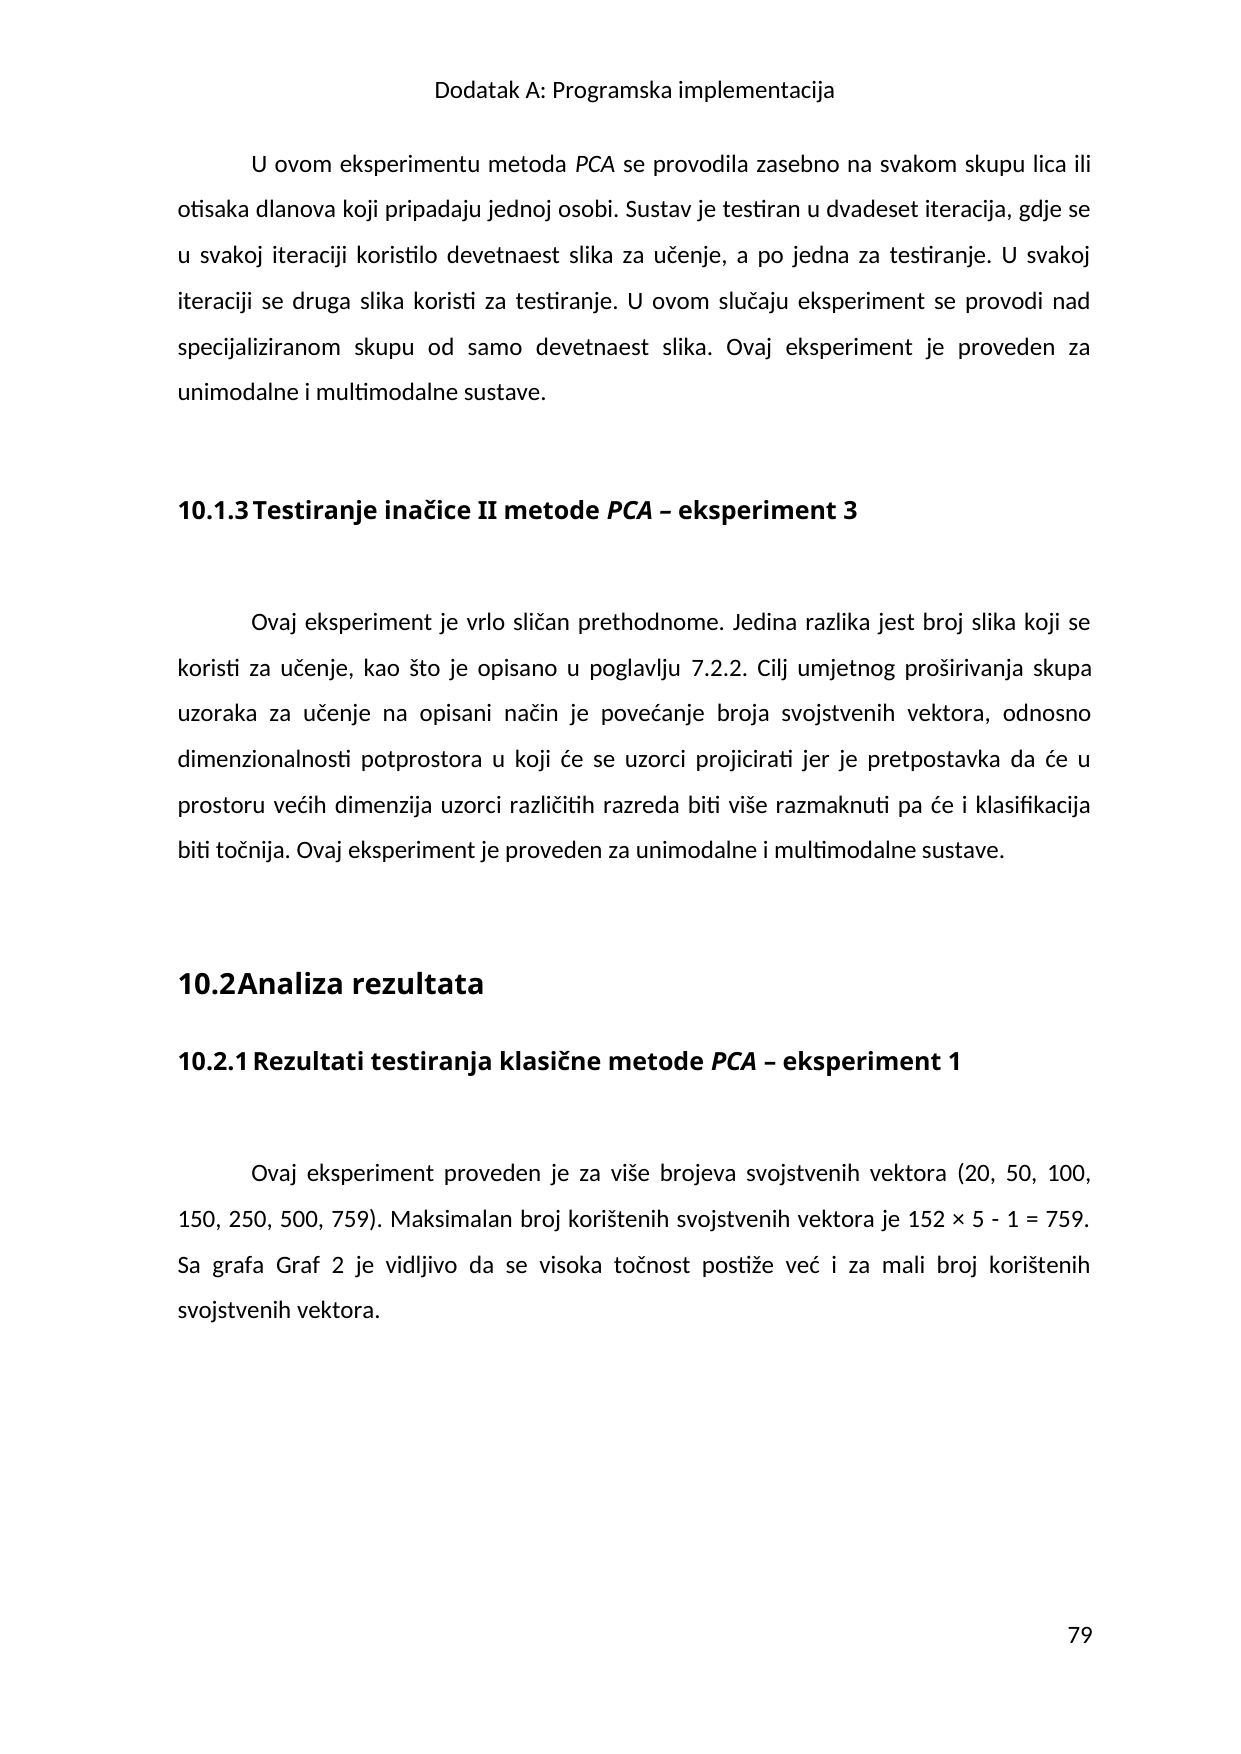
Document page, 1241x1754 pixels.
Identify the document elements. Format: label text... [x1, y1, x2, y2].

subtitle Testiranje inačice II metode PCA – eksperiment 3 [177, 492, 1092, 527]
subtitle Analiza rezultata [177, 963, 1092, 1003]
text Ovaj eksperiment je vrlo sličan prethodnome. Jedina razlika jest broj slika koji se koristi za učenje, kao što je opisano u poglavlju 7.2.2. Cilj umjetnog proširivanja skupa uzoraka za učenje na opisani način je povećanje broja svojstvenih vektora, odnosno dimenzionalnosti potprostora u koji će se uzorci projicirati jer je pretpostavka da će u prostoru većih dimenzija uzorci različitih razreda biti više razmaknuti pa će i klasifikacija biti točnija. Ovaj eksperiment je proveden za unimodalne i multimodalne sustave. [177, 606, 1092, 865]
text Ovaj eksperiment proveden je za više brojeva svojstvenih vektora (20, 50, 100, 150, 250, 500, 759). Maksimalan broj korištenih svojstvenih vektora je 152 × 5 - 1 = 759. Sa grafa 2 je vidljivo da se visoka točnost postiže već i za mali broj korištenih svojstvenih vektora. [177, 1157, 1092, 1325]
subtitle Rezultati testiranja klasične metode PCA – eksperiment 1 [177, 1044, 1092, 1078]
text U ovom eksperimentu metoda PCA se provodila zasebno na svakom skupu lica ili otisaka dlanova koji pripadaju jednoj osobi. Sustav je testiran u dvadeset iteracija, gdje se u svakoj iteraciji koristilo devetnaest slika za učenje, a po jedna za testiranje. U svakoj iteraciji se druga slika koristi za testiranje. U ovom slučaju eksperiment se provodi nad specijaliziranom skupu od samo devetnaest slika. Ovaj eksperiment je proveden za unimodalne i multimodalne sustave. [177, 148, 1092, 407]
